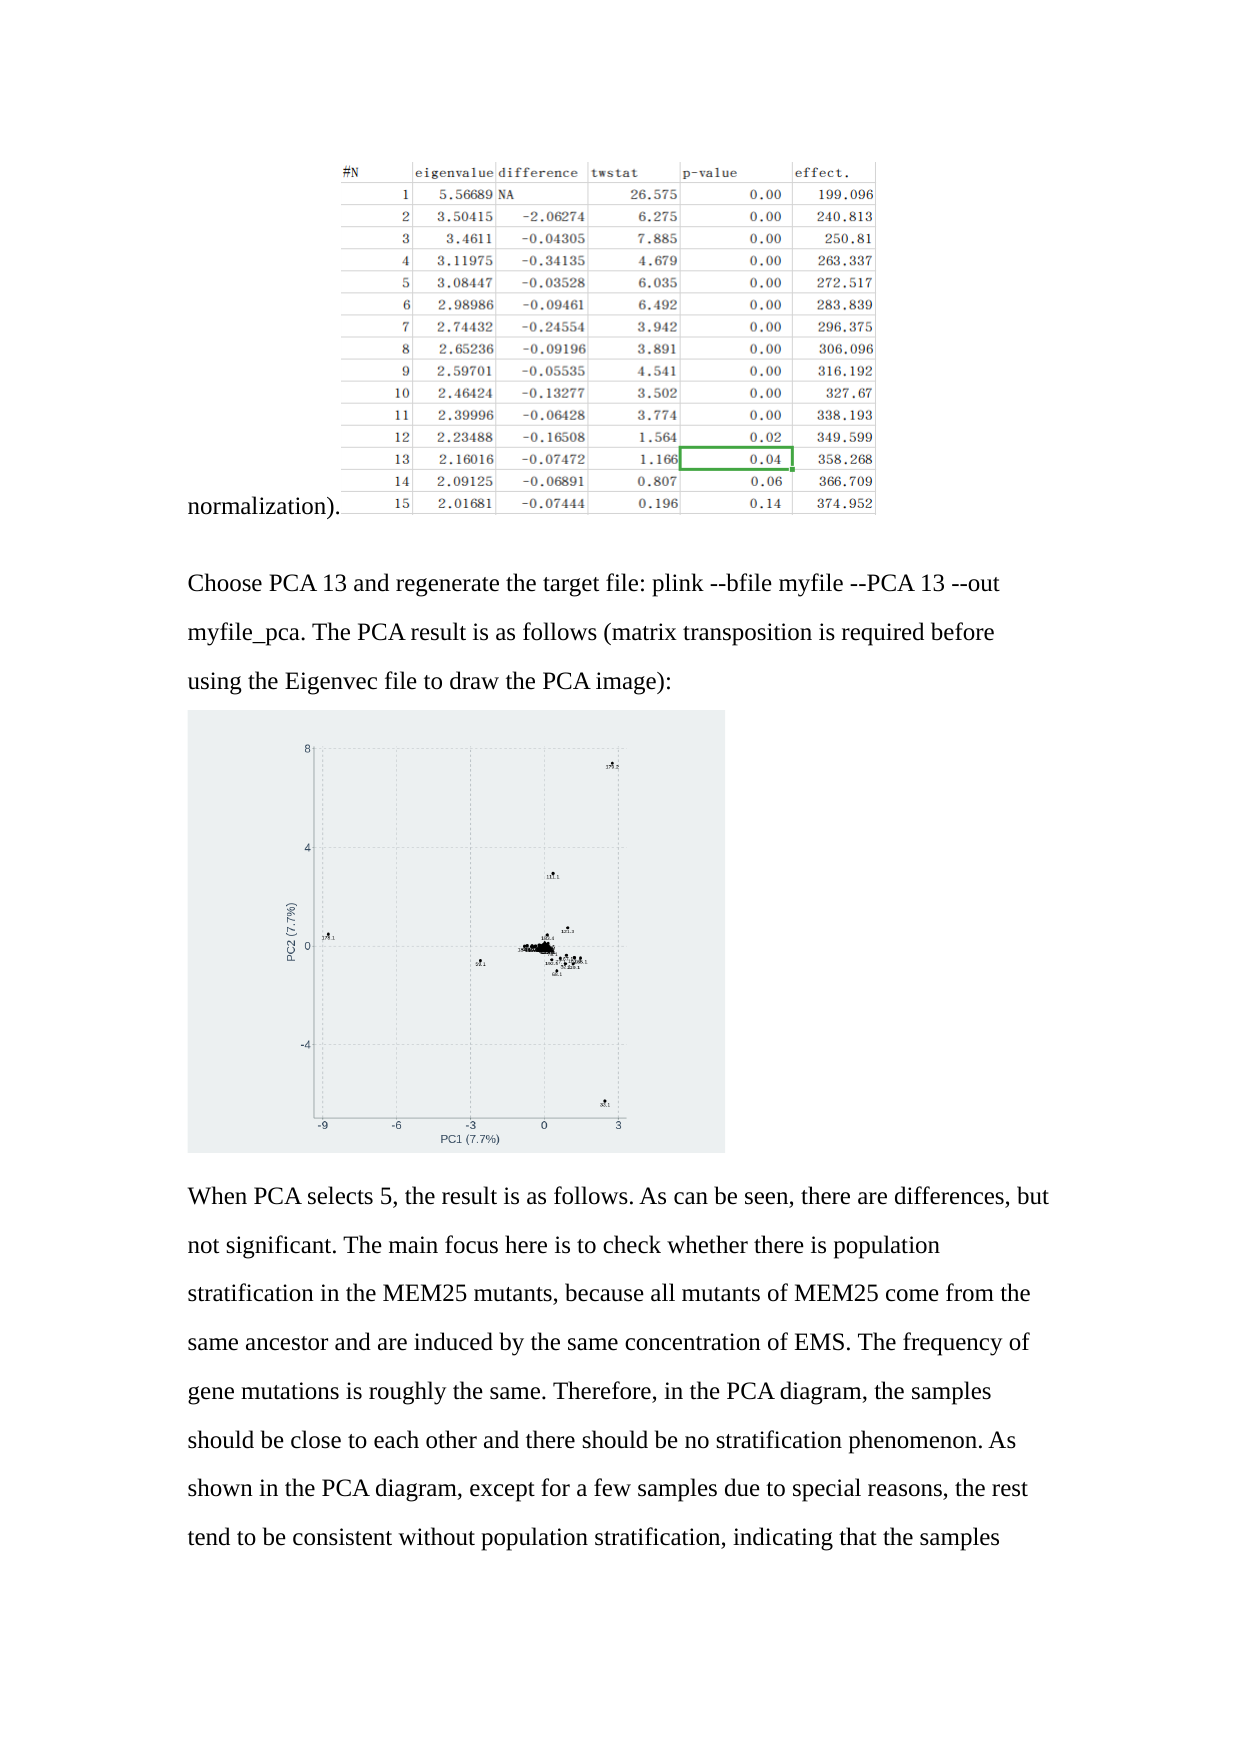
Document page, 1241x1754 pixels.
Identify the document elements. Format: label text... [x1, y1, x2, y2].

list Choose PCA 13 and regenerate the target file: plink --bfile myfile --PCA 13 --out myfile_pca. The PCA result is as follows (matrix transposition is required before using the Eigenvec file to draw the PCA image): [187, 566, 1053, 696]
picture [341, 162, 877, 515]
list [187, 162, 1053, 552]
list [187, 1179, 1053, 1553]
picture [187, 710, 726, 1153]
